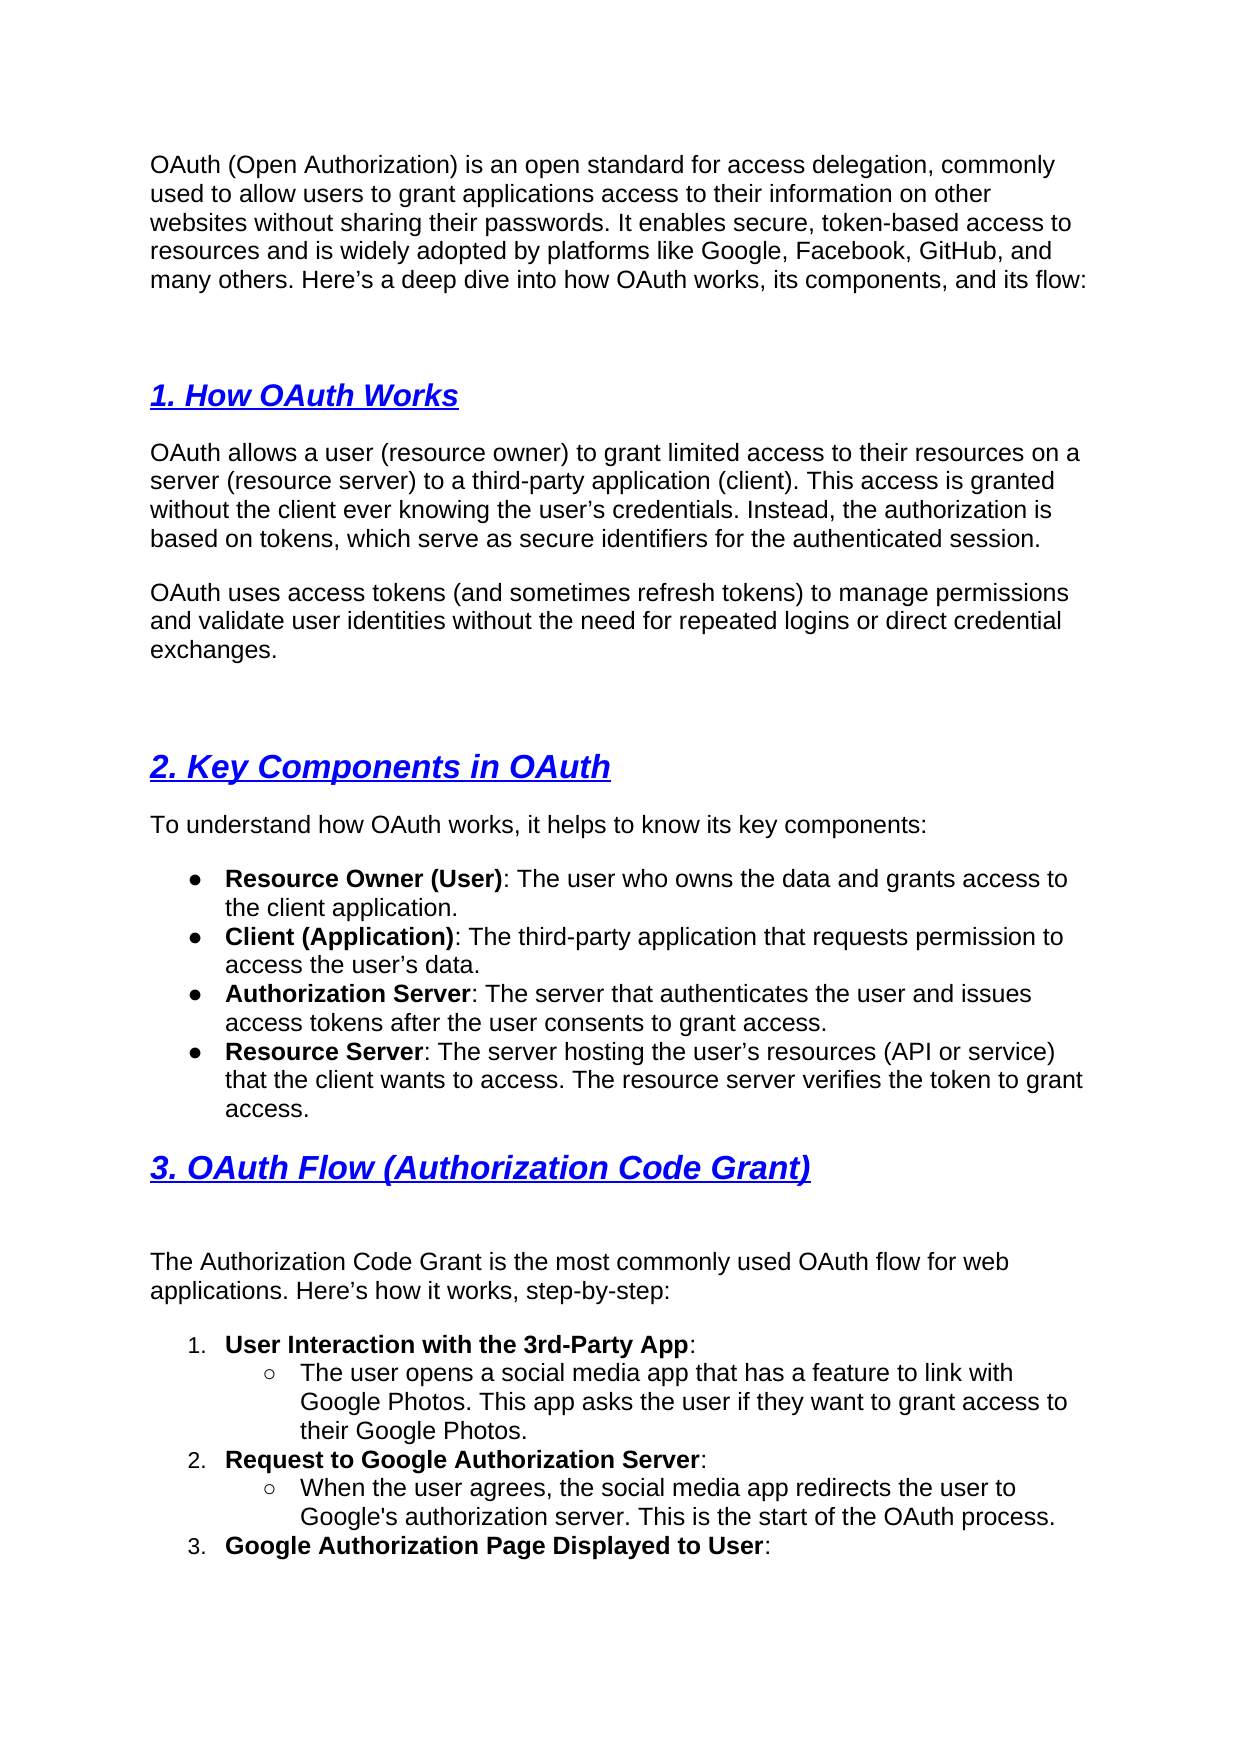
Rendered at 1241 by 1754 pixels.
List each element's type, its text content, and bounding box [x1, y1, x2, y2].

list Resource Owner (User): The user who owns the data and grants access to the client application. [187, 864, 1090, 921]
text OAuth allows a user (resource owner) to grant limited access to their resources on a server (resource server) to a third-party application (client). This access is granted without the client ever knowing the user’s credentials. Instead, the authorization is based on tokens, which serve as secure identifiers for the authenticated session. [150, 438, 1090, 553]
list Authorization Server: The server that authenticates the user and issues access tokens after the user consents to grant access. [187, 979, 1090, 1036]
list Resource Server: The server hosting the user’s resources (API or service) that the client wants to access. The resource server verifies the token to grant access. [187, 1036, 1090, 1123]
text 3. OAuth Flow (Authorization Code Grant) [150, 1148, 1090, 1186]
list The user opens a social media app that has a feature to link with Google Photos. This app asks the user if they want to grant access to their Google Photos. [262, 1358, 1090, 1444]
list User Interaction with the 3rd-Party App: [187, 1329, 1090, 1358]
text OAuth (Open Authorization) is an open standard for access delegation, commonly used to allow users to grant applications access to their information on other websites without sharing their passwords. It enables secure, token-based access to resources and is widely adopted by platforms like Google, Facebook, GitHub, and many others. Here’s a deep dive into how OAuth works, its components, and its flow: [150, 150, 1090, 294]
list Request to Google Authorization Server: [187, 1444, 1090, 1473]
text The Authorization Code Grant is the most commonly used OAuth flow for web applications. Here’s how it works, step-by-step: [150, 1247, 1090, 1304]
list When the user agrees, the social media app redirects the user to Google's authorization server. This is the start of the OAuth process. [262, 1473, 1090, 1531]
list Google Authorization Page Displayed to User: [187, 1531, 1090, 1559]
subtitle 2. Key Components in OAuth [150, 747, 1090, 785]
subtitle 1. How OAuth Works [150, 377, 1090, 413]
text OAuth uses access tokens (and sometimes refresh tokens) to manage permissions and validate user identities without the need for repeated logins or direct credential exchanges. [150, 578, 1090, 664]
text To understand how OAuth works, it helps to know its key components: [150, 810, 1090, 839]
list Client (Application): The third-party application that requests permission to access the user’s data. [187, 921, 1090, 979]
